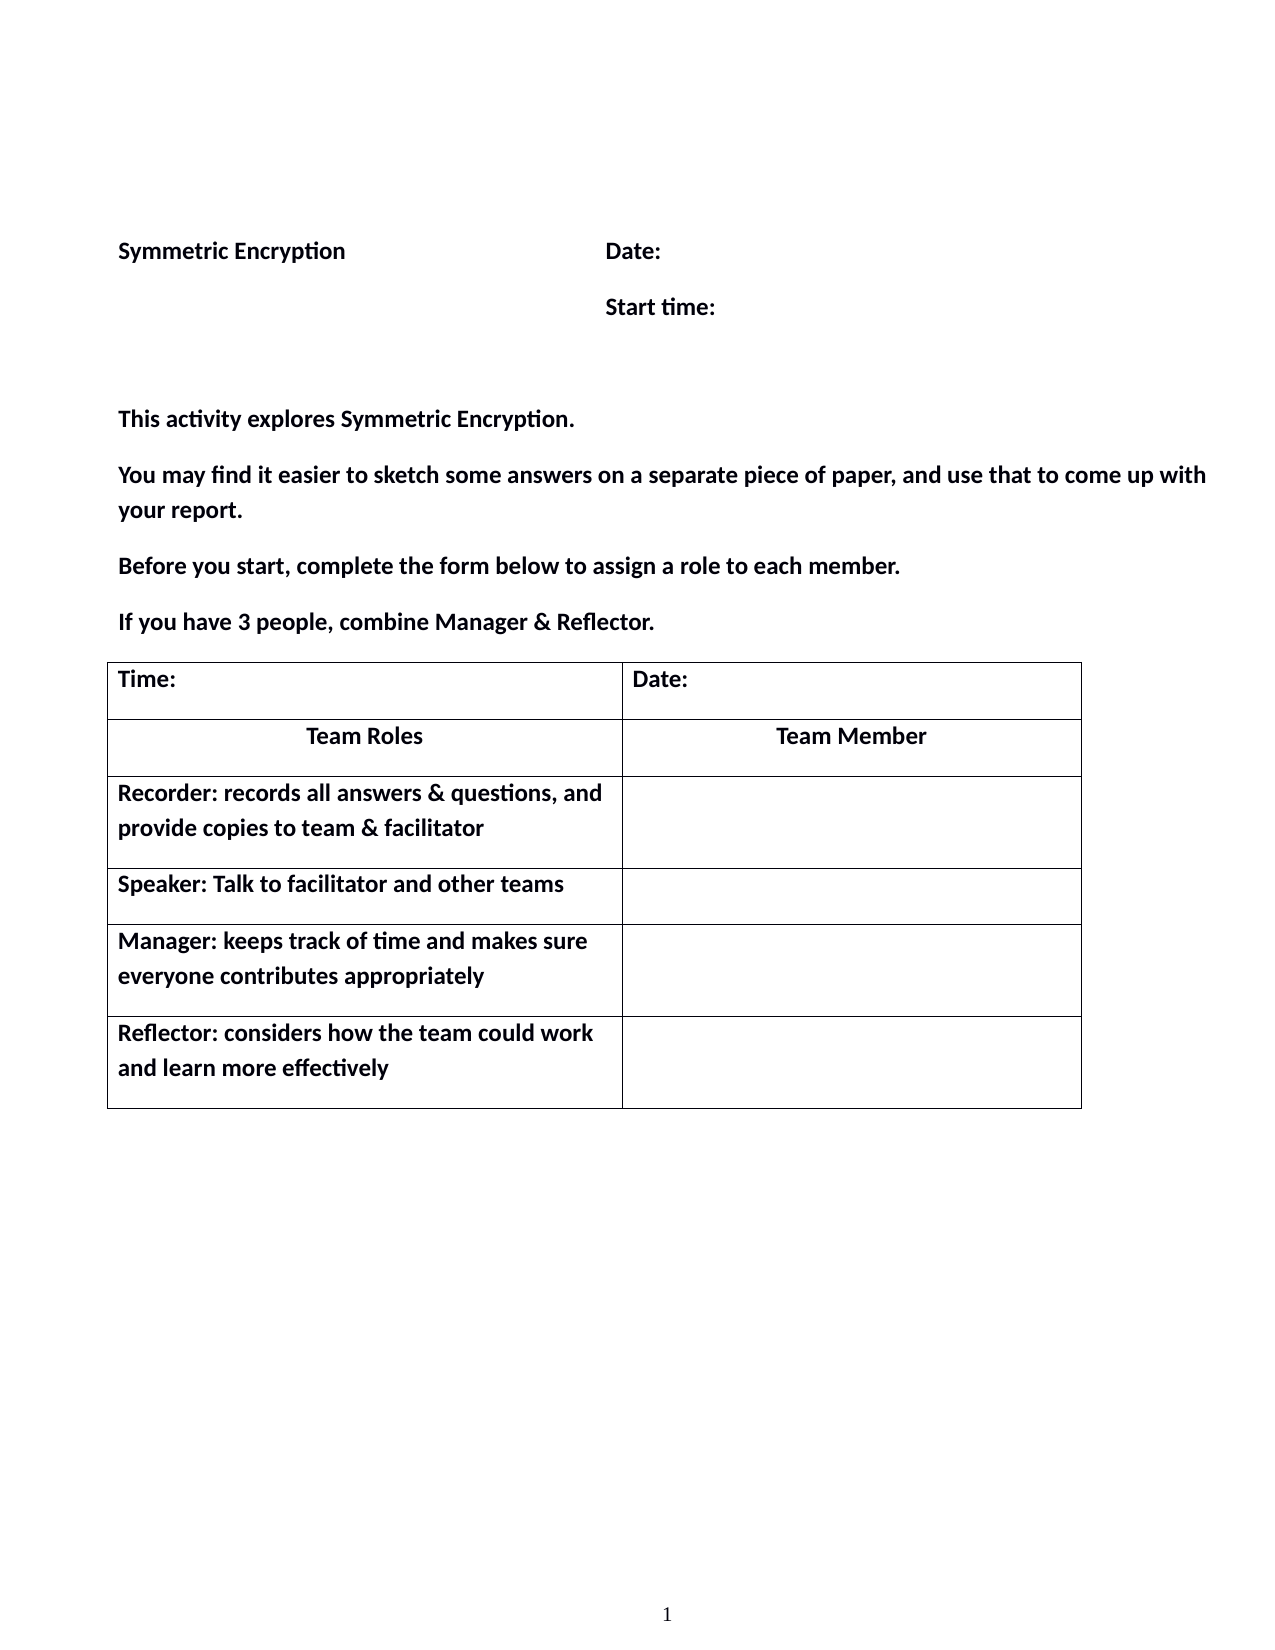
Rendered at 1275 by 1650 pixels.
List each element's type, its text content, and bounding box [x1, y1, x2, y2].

table_cell Team Roles [108, 720, 622, 776]
text If you have 3 people, combine Manager & Reflector. [118, 606, 1216, 636]
table_header Symmetric Encryption [107, 235, 594, 347]
table_header Time: [108, 663, 622, 719]
table_cell Reflector: considers how the team could work and learn more effectively [108, 1017, 622, 1108]
table_cell Recorder: records all answers & questions, and provide copies to team & facilitator [108, 777, 622, 867]
table_header Date: Start time: [594, 235, 1081, 347]
table_header Date: [623, 663, 1081, 719]
text You may find it easier to sketch some answers on a separate piece of paper, and use that to come up with your report. [118, 459, 1216, 524]
table_cell Speaker: Talk to facilitator and other teams [108, 869, 622, 924]
table_cell Manager: keeps track of time and makes sure everyone contributes appropriately [108, 925, 622, 1016]
table_cell [623, 777, 1081, 867]
table_cell [623, 925, 1081, 1016]
text This activity explores Symmetric Encryption. [118, 403, 1216, 433]
table_cell [623, 869, 1081, 924]
table_cell Team Member [623, 720, 1081, 776]
table_cell [623, 1017, 1081, 1108]
text Before you start, complete the form below to assign a role to each member. [118, 550, 1216, 580]
